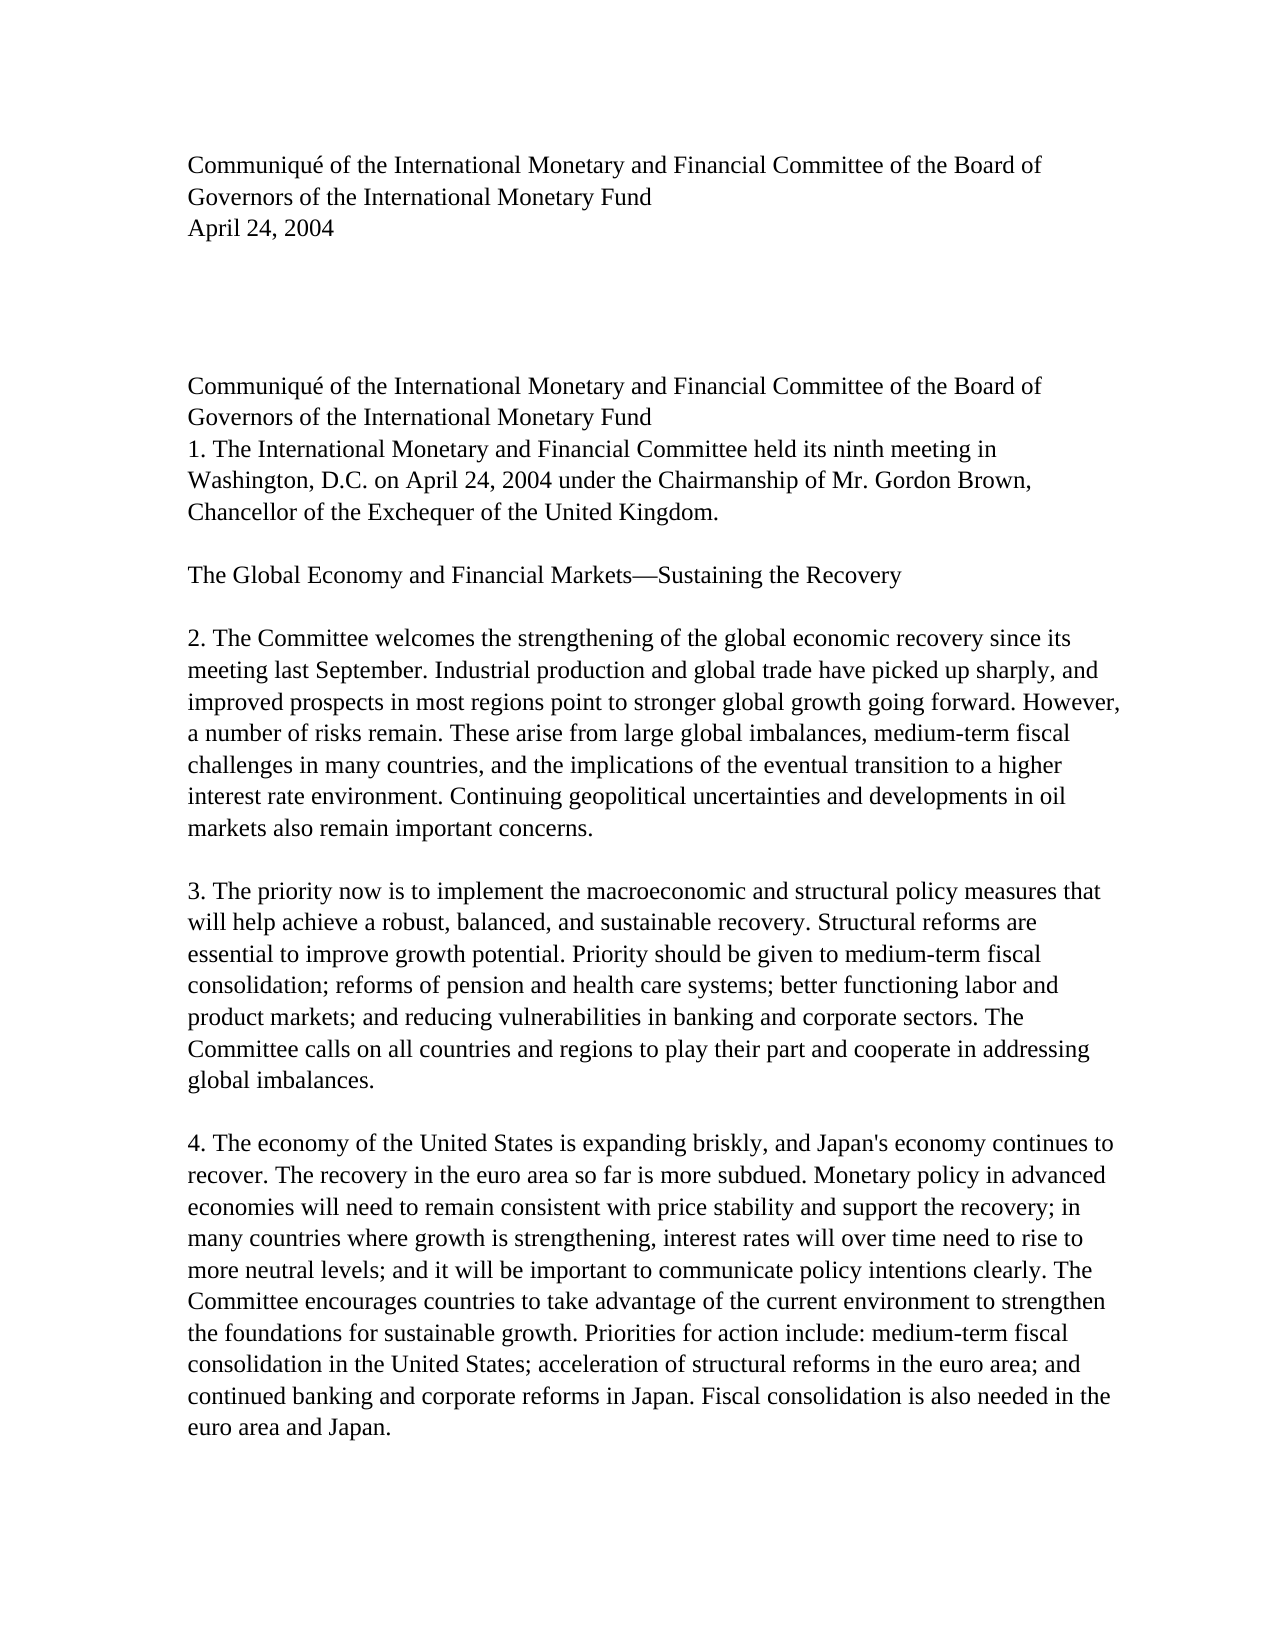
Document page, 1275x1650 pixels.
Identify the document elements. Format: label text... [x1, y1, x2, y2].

text April 24, 2004 [187, 213, 1125, 242]
text 3. The priority now is to implement the macroeconomic and structural policy measures that will help achieve a robust, balanced, and sustainable recovery. Structural reforms are essential to improve growth potential. Priority should be given to medium-term fiscal consolidation; reforms of pension and health care systems; better functioning labor and product markets; and reducing vulnerabilities in banking and corporate sectors. The Committee calls on all countries and regions to play their part and cooperate in addressing global imbalances. [187, 876, 1125, 1094]
text Communiqué of the International Monetary and Financial Committee of the Board of Governors of the International Monetary Fund [187, 150, 1125, 210]
text 2. The Committee welcomes the strengthening of the global economic recovery since its meeting last September. Industrial production and global trade have picked up sharply, and improved prospects in most regions point to stronger global growth going forward. However, a number of risks remain. These arise from large global imbalances, medium-term fiscal challenges in many countries, and the implications of the eventual transition to a higher interest rate environment. Continuing geopolitical uncertainties and developments in oil markets also remain important concerns. [187, 623, 1125, 842]
text 1. The International Monetary and Financial Committee held its ninth meeting in Washington, D.C. on April 24, 2004 under the Chairmanship of Mr. Gordon Brown, Chancellor of the Exchequer of the United Kingdom. [187, 434, 1125, 526]
text Communiqué of the International Monetary and Financial Committee of the Board of Governors of the International Monetary Fund [187, 371, 1125, 431]
text 4. The economy of the United States is expanding briskly, and Japan's economy continues to recover. The recovery in the euro area so far is more subdued. Monetary policy in advanced economies will need to remain consistent with price stability and support the recovery; in many countries where growth is strengthening, interest rates will over time need to rise to more neutral levels; and it will be important to communicate policy intentions clearly. The Committee encourages countries to take advantage of the current environment to strengthen the foundations for sustainable growth. Priorities for action include: medium-term fiscal consolidation in the United States; acceleration of structural reforms in the euro area; and continued banking and corporate reforms in Japan. Fiscal consolidation is also needed in the euro area and Japan. [187, 1128, 1125, 1441]
text The Global Economy and Financial Markets—Sustaining the Recovery [187, 560, 1125, 589]
